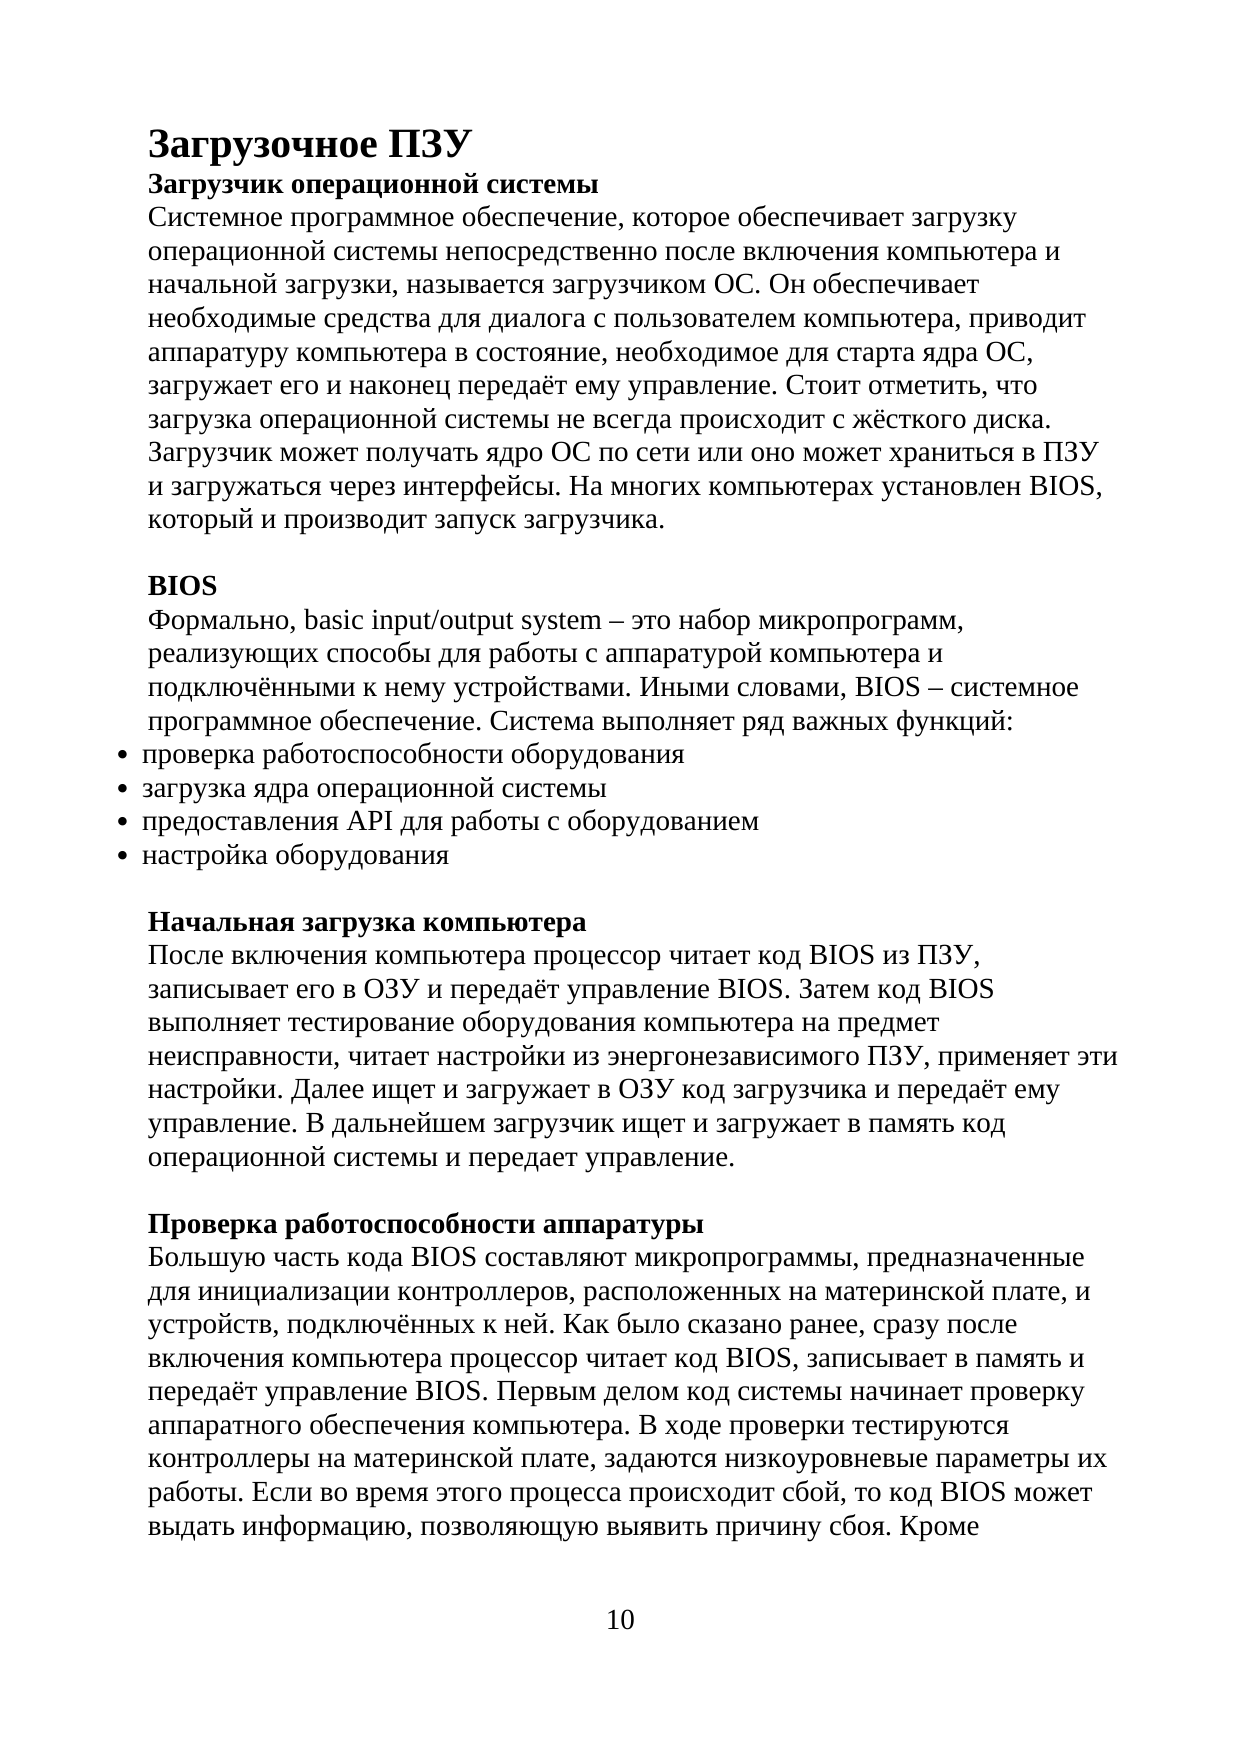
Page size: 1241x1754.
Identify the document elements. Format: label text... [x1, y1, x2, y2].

text Системное программное обеспечение, которое обеспечивает загрузку операционной системы непосредственно после включения компьютера и начальной загрузки, называется загрузчиком ОС. Он обеспечивает необходимые средства для диалога с пользователем компьютера, приводит аппаратуру компьютера в состояние, необходимое для старта ядра ОС, загружает его и наконец передаёт ему управление. Стоит отметить, что загрузка операционной системы не всегда происходит с жёсткого диска. Загрузчик может получать ядро ОС по сети или оно может храниться в ПЗУ и загружаться через интерфейсы. На многих компьютерах установлен BIOS, который и производит запуск загрузчика. [148, 199, 1122, 535]
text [148, 1239, 1122, 1541]
text После включения компьютера процессор читает код BIOS из ПЗУ, записывает его в ОЗУ и передаёт управление BIOS. Затем код BIOS выполняет тестирование оборудования компьютера на предмет неисправности, читает настройки из энергонезависимого ПЗУ, применяет эти настройки. Далее ищет и загружает в ОЗУ код загрузчика и передаёт ему управление. В дальнейшем загрузчик ищет и загружает в память код операционной системы и передает управление. [148, 937, 1122, 1172]
text Начальная загрузка компьютера [148, 904, 1122, 937]
text Проверка работоспособности аппаратуры [148, 1206, 1122, 1239]
list предоставления API для работы с оборудованием [118, 803, 1122, 837]
list загрузка ядра операционной системы [118, 770, 1122, 803]
list настройка оборудования [118, 837, 1122, 870]
text Загрузочное ПЗУ [148, 118, 1122, 166]
text Загрузчик операционной системы [148, 166, 1122, 199]
list проверка работоспособности оборудования [118, 736, 1122, 770]
text BIOS [148, 568, 1122, 602]
text Формально, basic input/output system – это набор микропрограмм, реализующих способы для работы с аппаратурой компьютера и подключёнными к нему устройствами. Иными словами, BIOS – системное программное обеспечение. Система выполняет ряд важных функций: [148, 602, 1122, 736]
